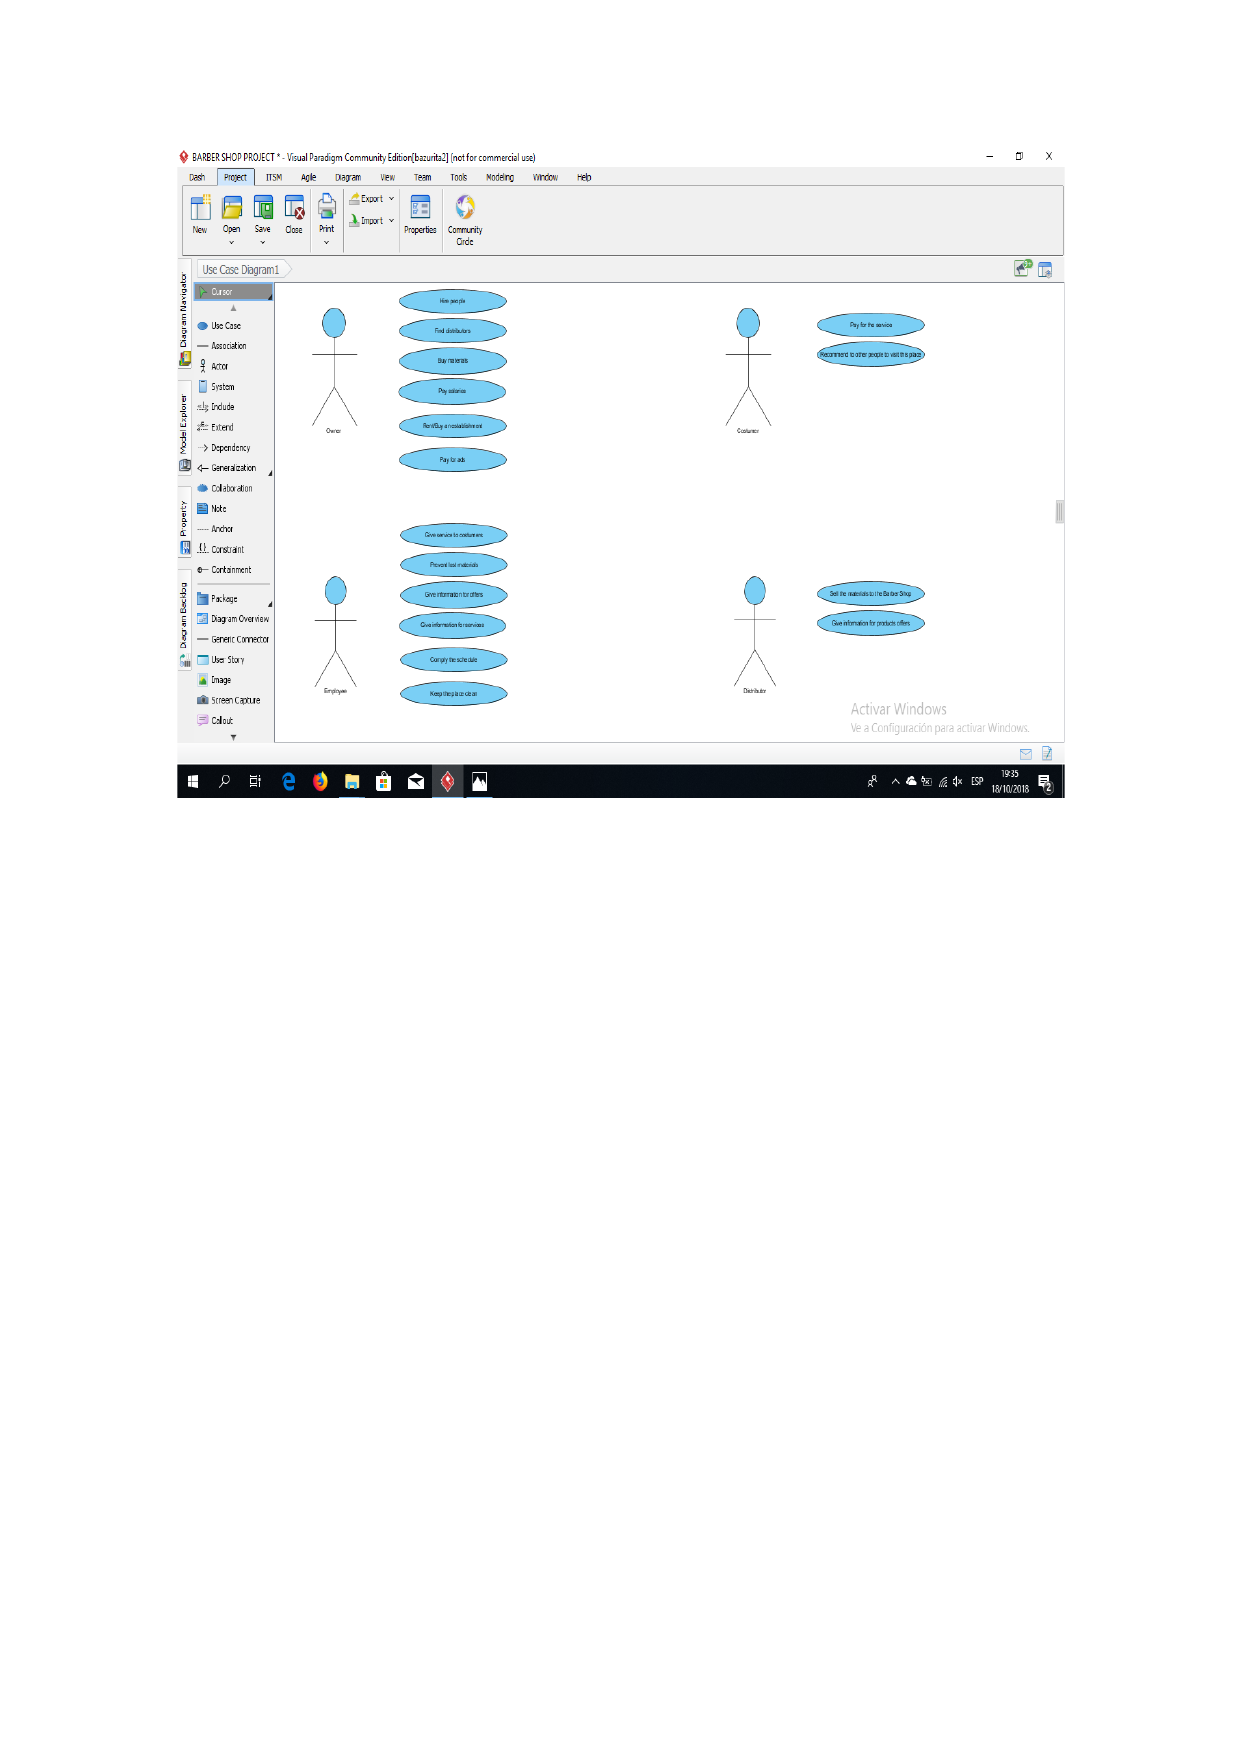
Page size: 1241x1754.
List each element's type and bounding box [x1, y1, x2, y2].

picture [177, 147, 1065, 798]
